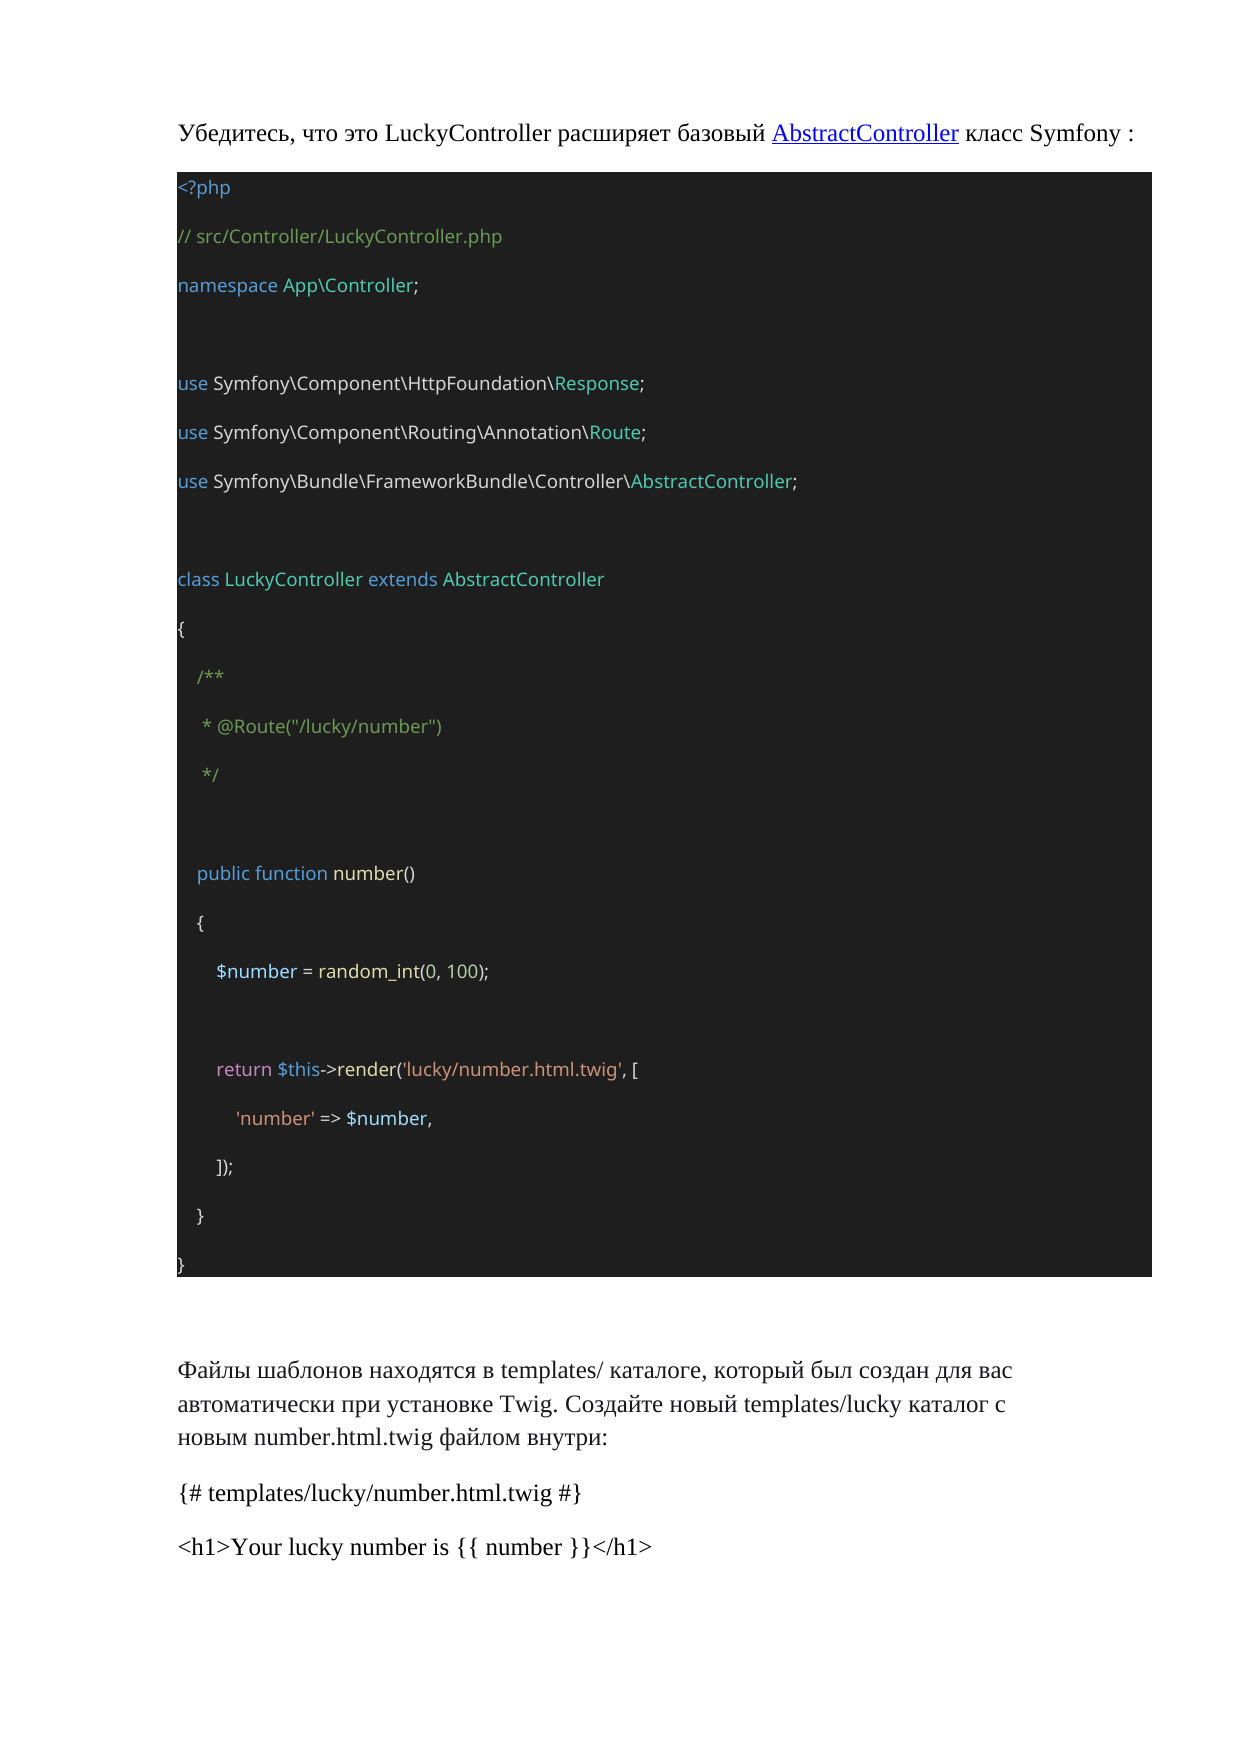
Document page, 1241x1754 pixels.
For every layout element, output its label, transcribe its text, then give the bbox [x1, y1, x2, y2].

text */ [177, 759, 1152, 788]
text <?php [177, 172, 1152, 200]
text } [177, 1249, 1152, 1277]
text use Symfony\Component\Routing\Annotation\Route; [177, 417, 1152, 445]
text public function number() [177, 857, 1152, 886]
text $number = random_int(0, 100); [177, 955, 1152, 983]
text { [177, 613, 1152, 641]
text } [177, 1200, 1152, 1228]
text class LuckyController extends AbstractController [177, 564, 1152, 592]
text Файлы шаблонов находятся в templates/ каталоге, который был создан для вас автоматически при установке Twig. Создайте новый templates/lucky каталог с новым number.html.twig файлом внутри: [177, 1356, 1152, 1450]
text ]); [177, 1151, 1152, 1179]
text <h1>Your lucky number is {{ number }}</h1> [177, 1532, 1152, 1561]
text { [177, 906, 1152, 934]
text /** [177, 662, 1152, 690]
text namespace App\Controller; [177, 270, 1152, 298]
text use Symfony\Bundle\FrameworkBundle\Controller\AbstractController; [177, 466, 1152, 494]
text use Symfony\Component\HttpFoundation\Response; [177, 368, 1152, 396]
text // src/Controller/LuckyController.php [177, 221, 1152, 249]
text Убедитесь, что это LuckyController расширяет базовый AbstractController класс Symfony : [177, 118, 1152, 147]
text 'number' => $number, [177, 1102, 1152, 1130]
text return $this->render('lucky/number.html.twig', [ [177, 1053, 1152, 1081]
text {# templates/lucky/number.html.twig #} [177, 1478, 1152, 1507]
text * @Route("/lucky/number") [177, 711, 1152, 739]
